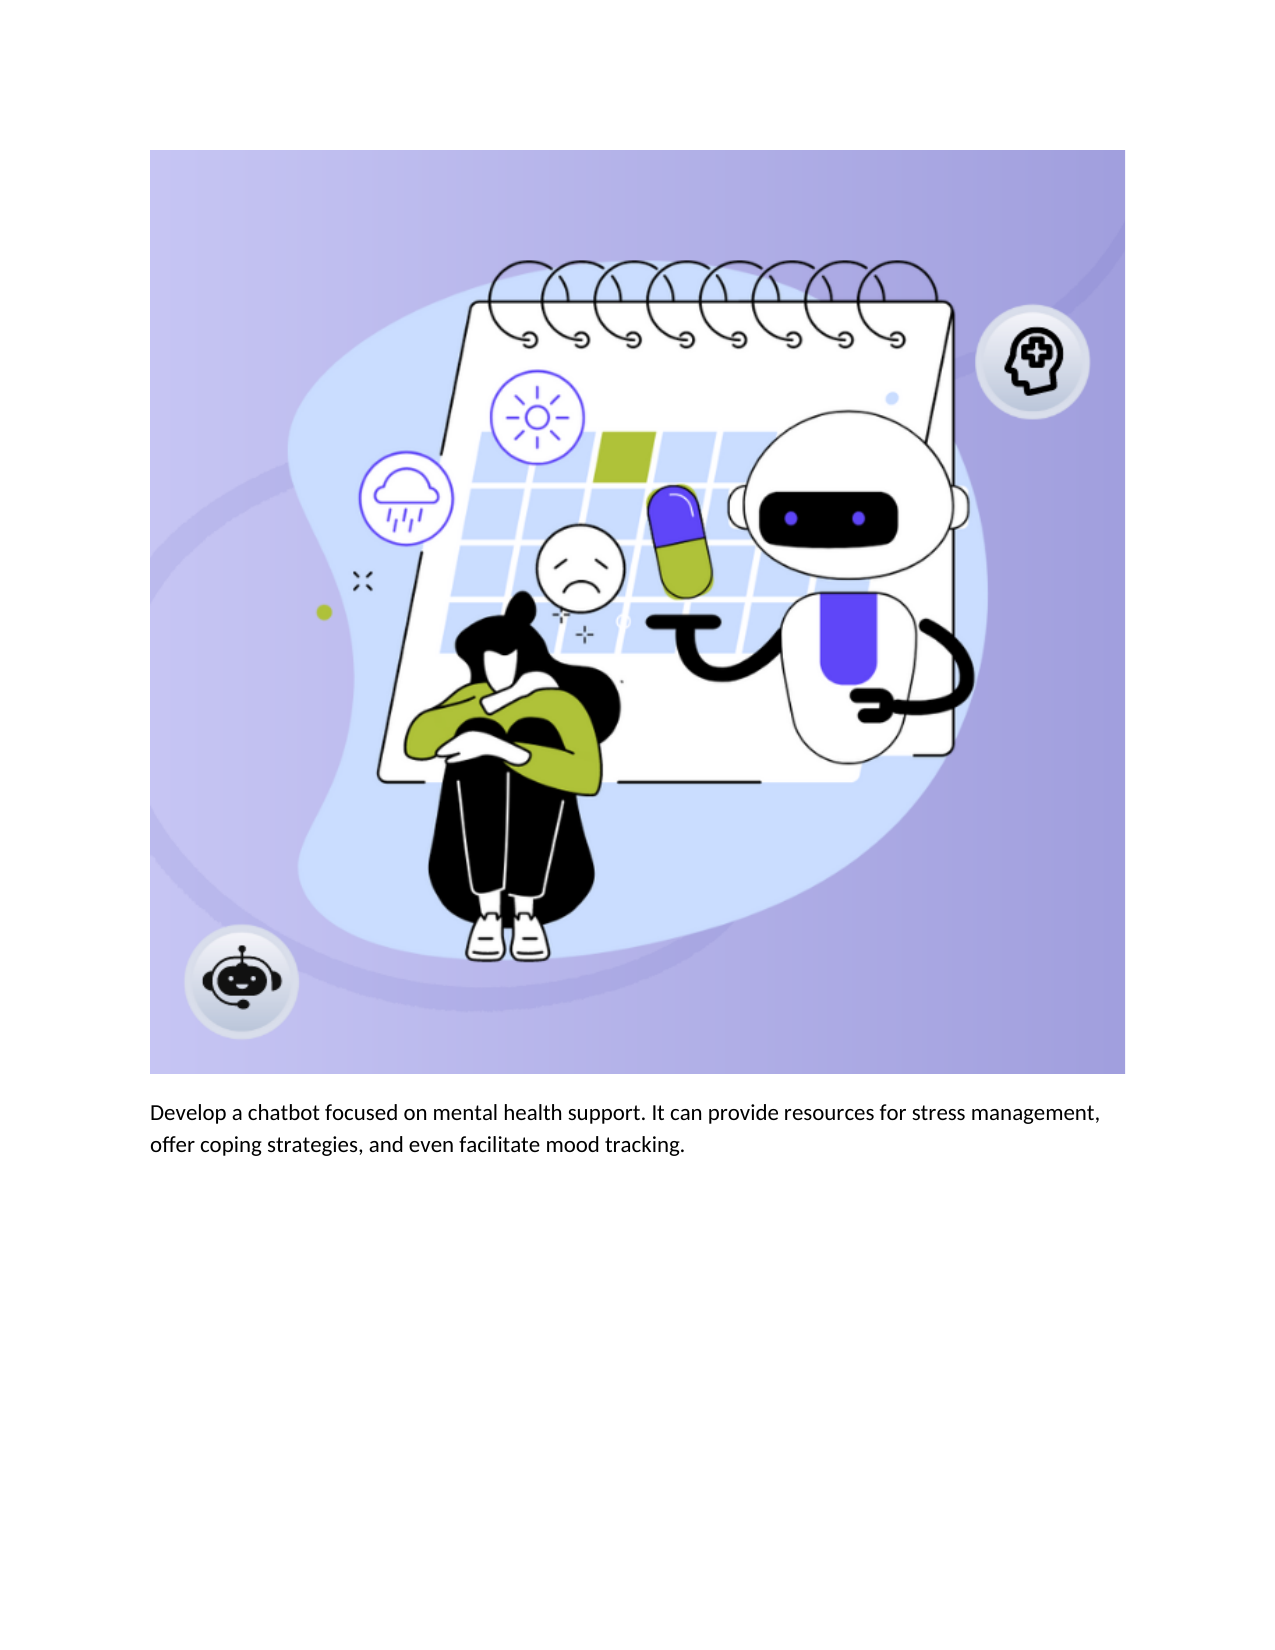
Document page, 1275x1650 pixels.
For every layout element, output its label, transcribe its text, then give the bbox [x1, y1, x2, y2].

picture [150, 150, 1125, 1074]
text Develop a chatbot focused on mental health support. It can provide resources for stress management, offer coping strategies, and even facilitate mood tracking. [150, 1098, 1125, 1159]
